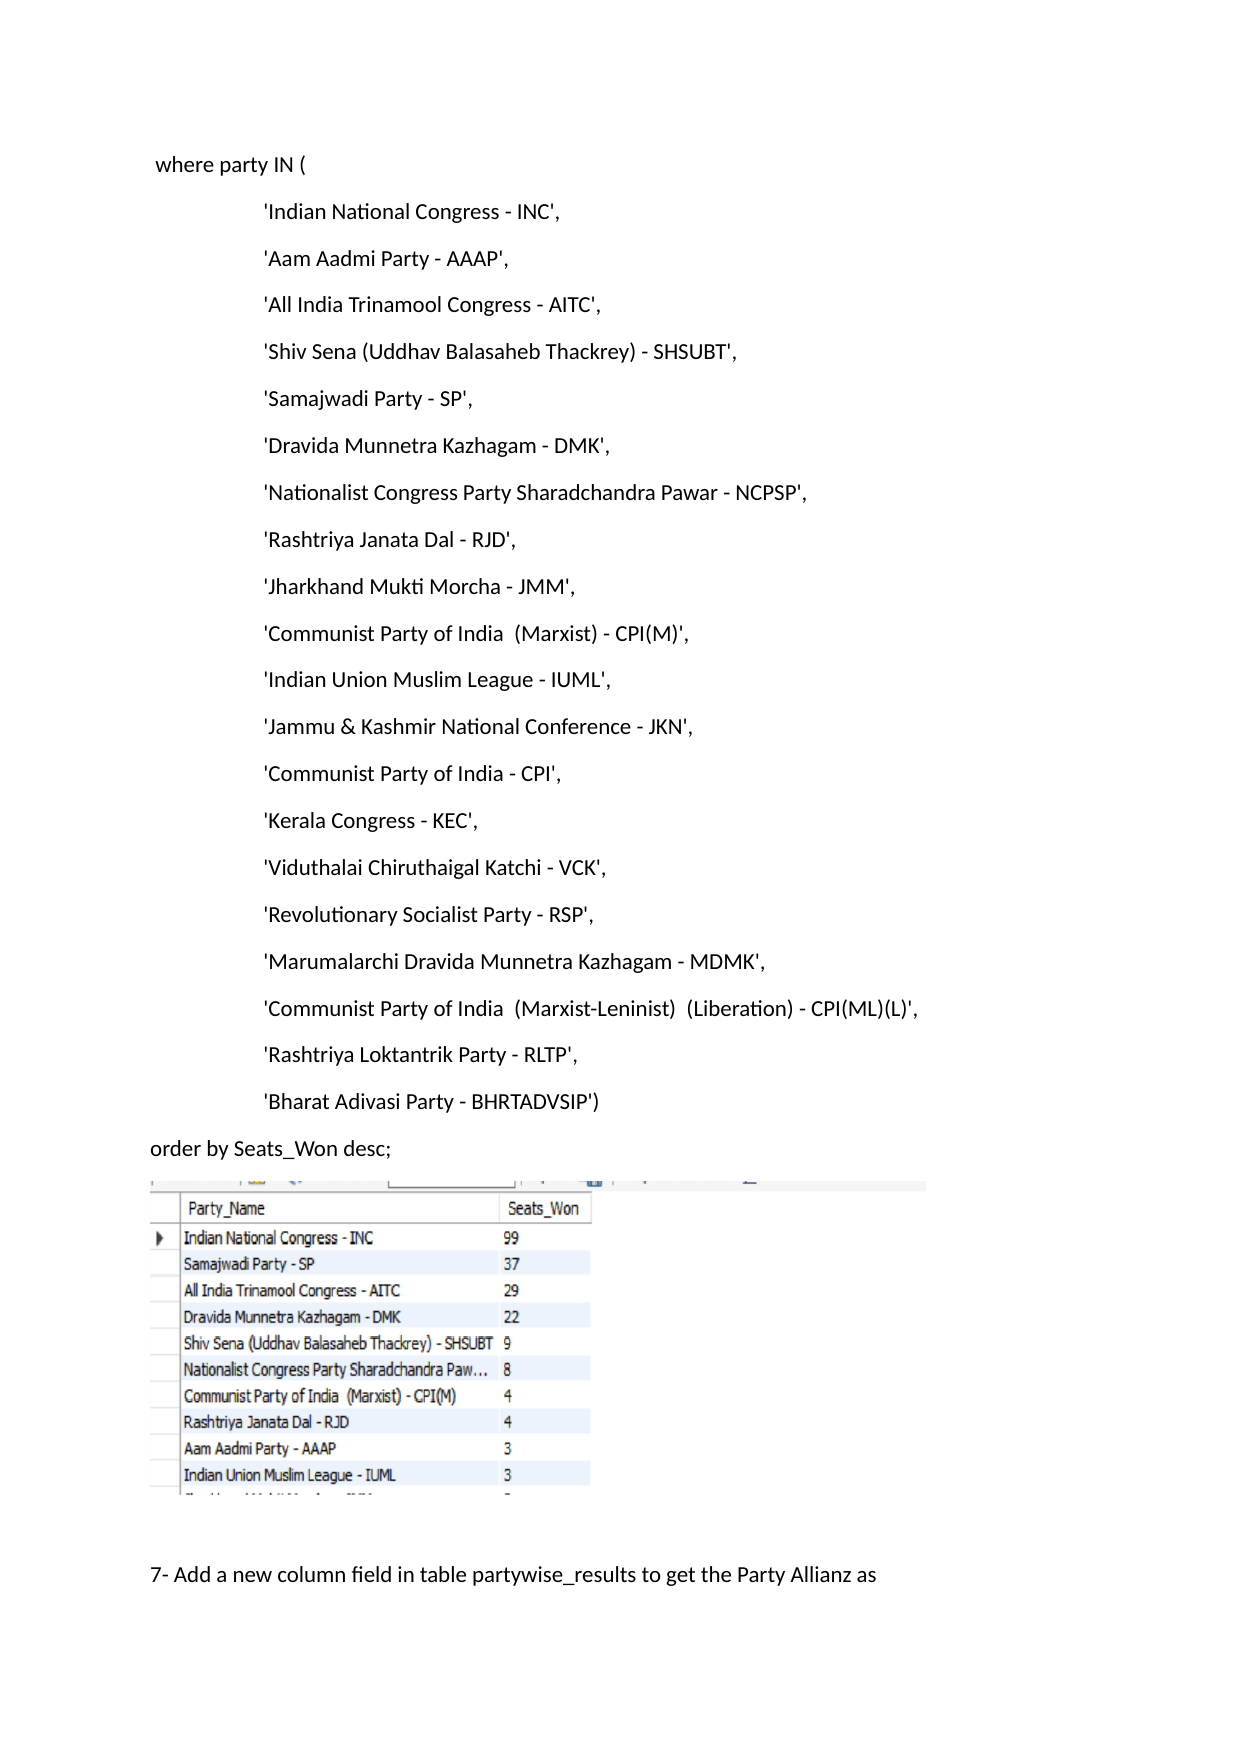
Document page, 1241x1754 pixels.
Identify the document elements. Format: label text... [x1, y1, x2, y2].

text 'Indian National Congress - INC', [150, 197, 1090, 225]
text 'Rashtriya Loktantrik Party - RLTP', [150, 1041, 1090, 1069]
text 'Rashtriya Janata Dal - RJD', [150, 525, 1090, 553]
text 'Communist Party of India (Marxist-Leninist) (Liberation) - CPI(ML)(L)', [150, 994, 1090, 1022]
text order by Seats_Won desc; [150, 1134, 1090, 1162]
text 'Jammu & Kashmir National Conference - JKN', [150, 712, 1090, 741]
text 'Dravida Munnetra Kazhagam - DMK', [150, 431, 1090, 459]
text 'Aam Aadmi Party - AAAP', [150, 244, 1090, 272]
text 'Indian Union Muslim League - IUML', [150, 666, 1090, 694]
text 'Kerala Congress - KEC', [150, 806, 1090, 834]
text 'Jharkhand Mukti Morcha - JMM', [150, 572, 1090, 600]
picture [150, 1181, 927, 1495]
text 'Nationalist Congress Party Sharadchandra Pawar - NCPSP', [150, 478, 1090, 506]
text where party IN ( [150, 150, 1090, 178]
text 'All India Trinamool Congress - AITC', [150, 291, 1090, 319]
text 'Bharat Adivasi Party - BHRTADVSIP') [150, 1087, 1090, 1116]
text 'Communist Party of India - CPI', [150, 759, 1090, 787]
text 'Communist Party of India (Marxist) - CPI(M)', [150, 619, 1090, 647]
text 'Samajwadi Party - SP', [150, 384, 1090, 412]
text 'Shiv Sena (Uddhav Balasaheb Thackrey) - SHSUBT', [150, 337, 1090, 366]
text 'Marumalarchi Dravida Munnetra Kazhagam - MDMK', [150, 947, 1090, 975]
text 'Revolutionary Socialist Party - RSP', [150, 900, 1090, 928]
text 'Viduthalai Chiruthaigal Katchi - VCK', [150, 853, 1090, 881]
text 7- Add a new column field in table partywise_results to get the Party Allianz as [150, 1560, 1090, 1588]
